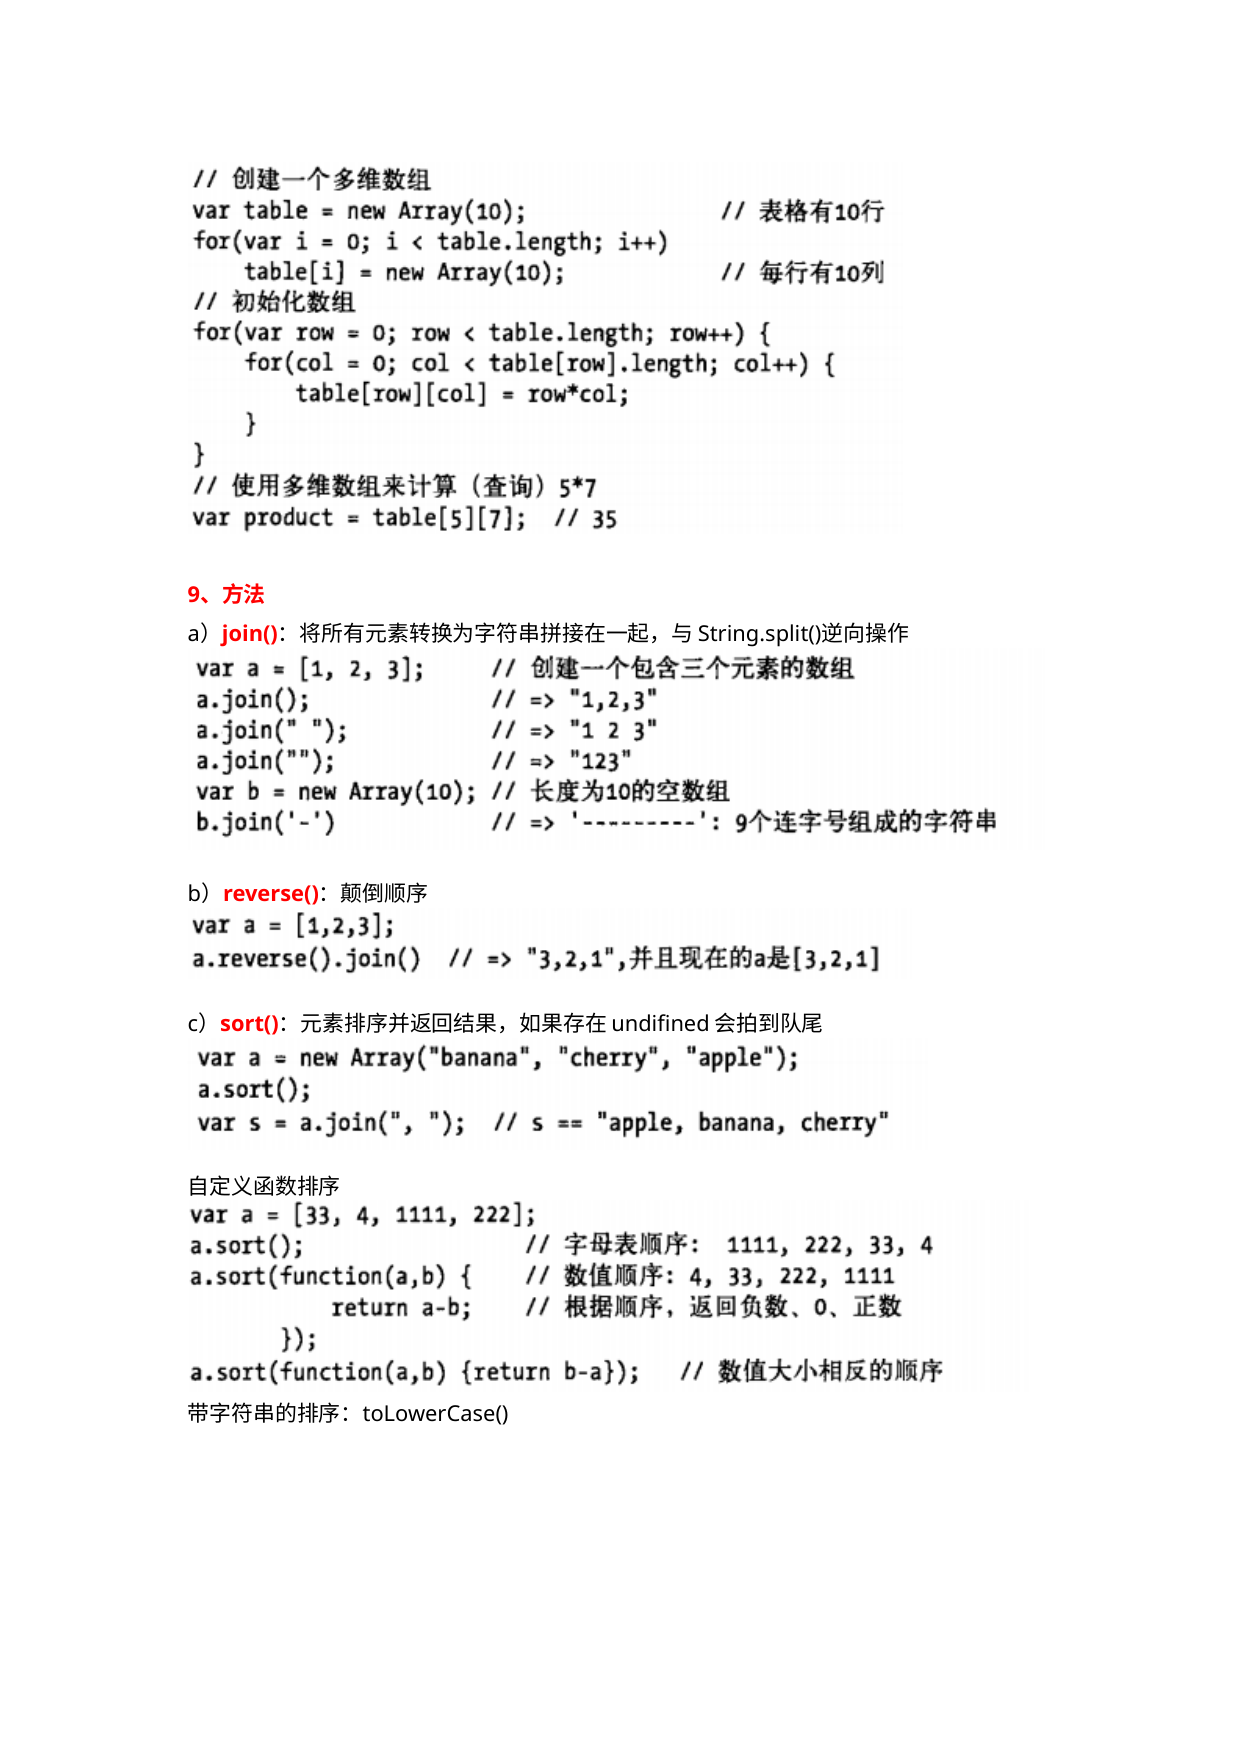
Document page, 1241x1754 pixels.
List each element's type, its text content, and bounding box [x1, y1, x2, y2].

title 9、方法 [187, 577, 1053, 609]
picture [187, 162, 903, 534]
picture [187, 1200, 1030, 1392]
text 自定义函数排序 [187, 1168, 1053, 1201]
text 带字符串的排序：toLowerCase() [187, 1396, 1053, 1428]
picture [187, 1038, 928, 1150]
text b）reverse()：颠倒顺序 [187, 876, 1053, 908]
picture [187, 648, 1046, 850]
text c）sort()：元素排序并返回结果，如果存在undifined会拍到队尾 [187, 1006, 1053, 1038]
text a）join()：将所有元素转换为字符串拼接在一起，与String.split()逆向操作 [187, 616, 1053, 648]
picture [187, 908, 913, 979]
